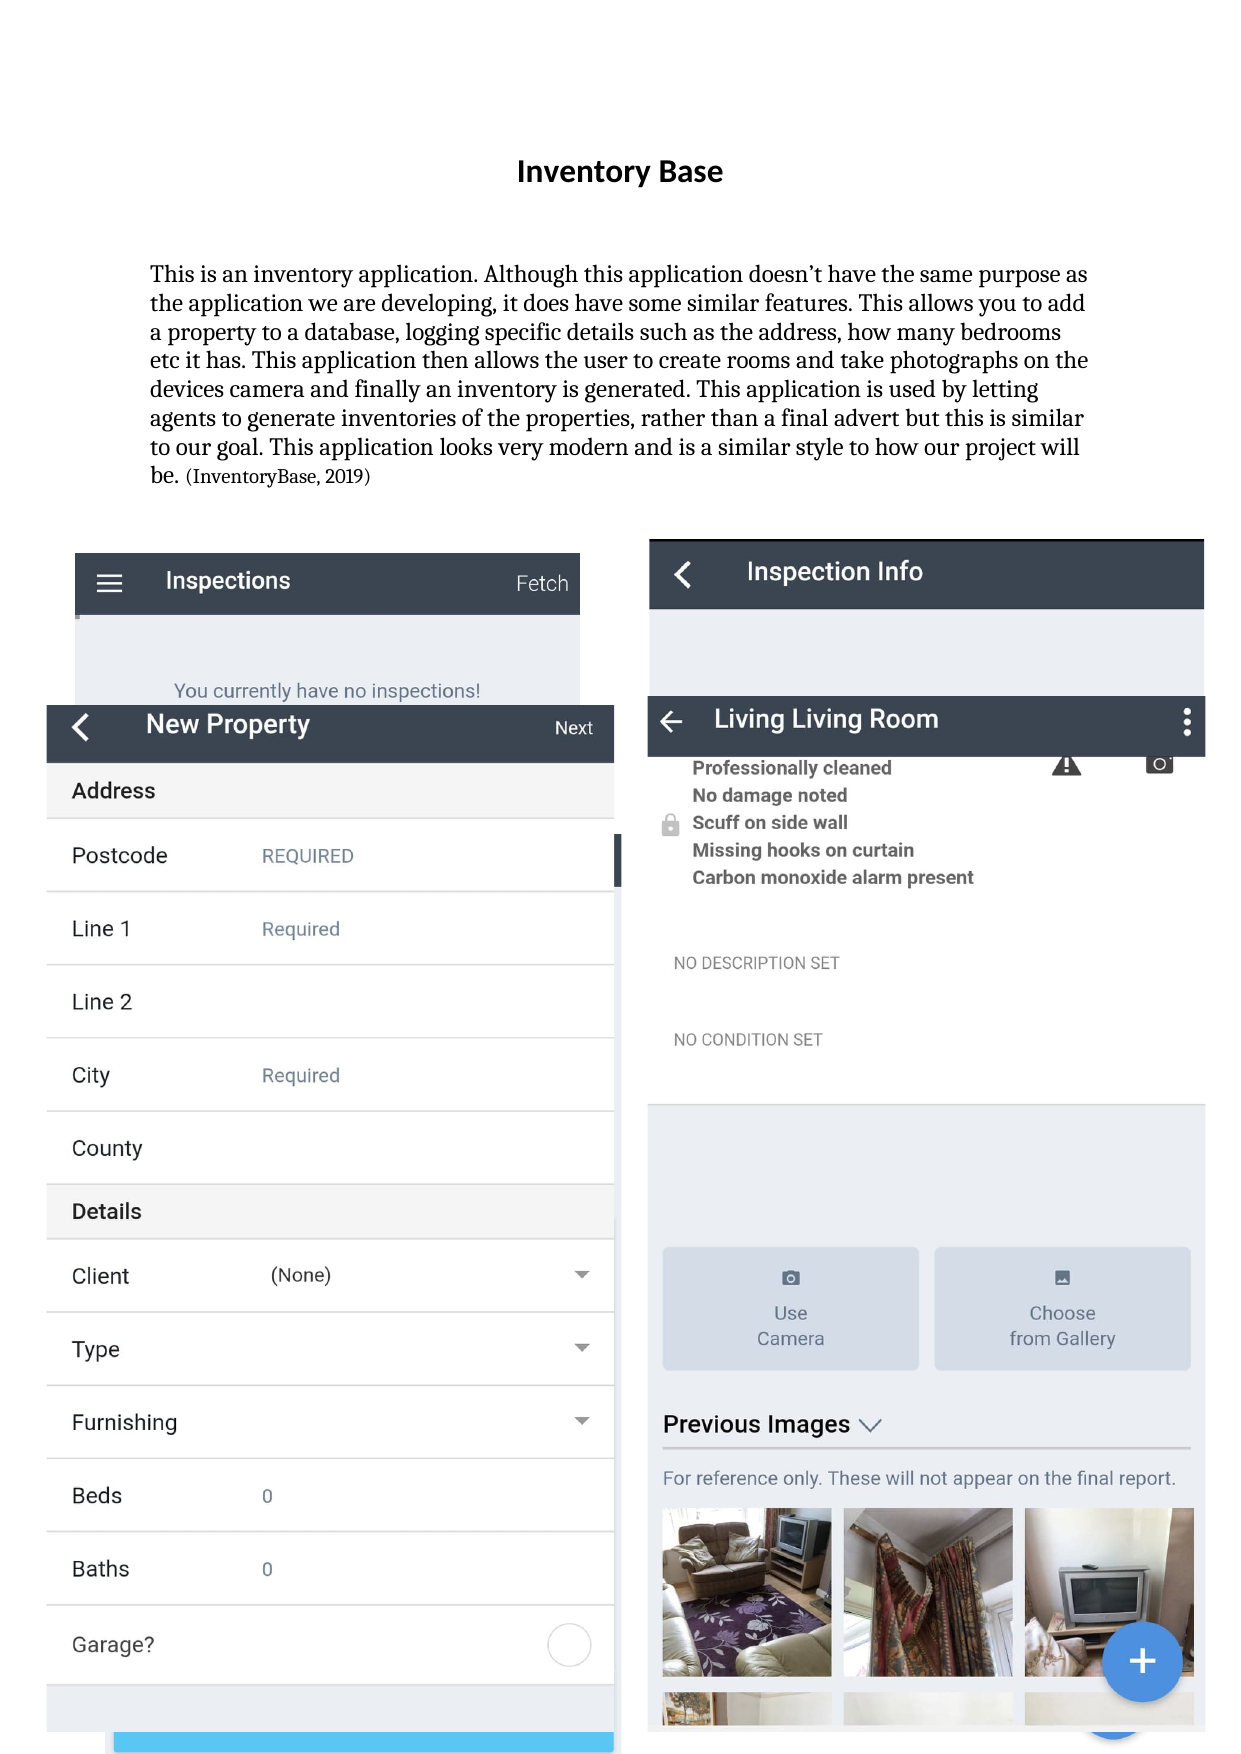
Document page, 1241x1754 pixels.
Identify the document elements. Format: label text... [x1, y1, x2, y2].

picture [46, 553, 622, 1754]
text Inventory Base [150, 150, 1090, 191]
picture [647, 539, 1206, 1754]
text This is an inventory application. Although this application doesn’t have the same purpose as the application we are developing, it does have some similar features. This allows you to add a property to a database, logging specific details such as the address, how many bedrooms etc it has. This application then allows the user to create rooms and take photographs on the devices camera and finally an inventory is generated. This application is used by letting agents to generate inventories of the properties, rather than a final advert but this is similar to our goal. This application looks very modern and is a similar style to how our project will be. (InventoryBase, 2019) [150, 260, 1090, 490]
